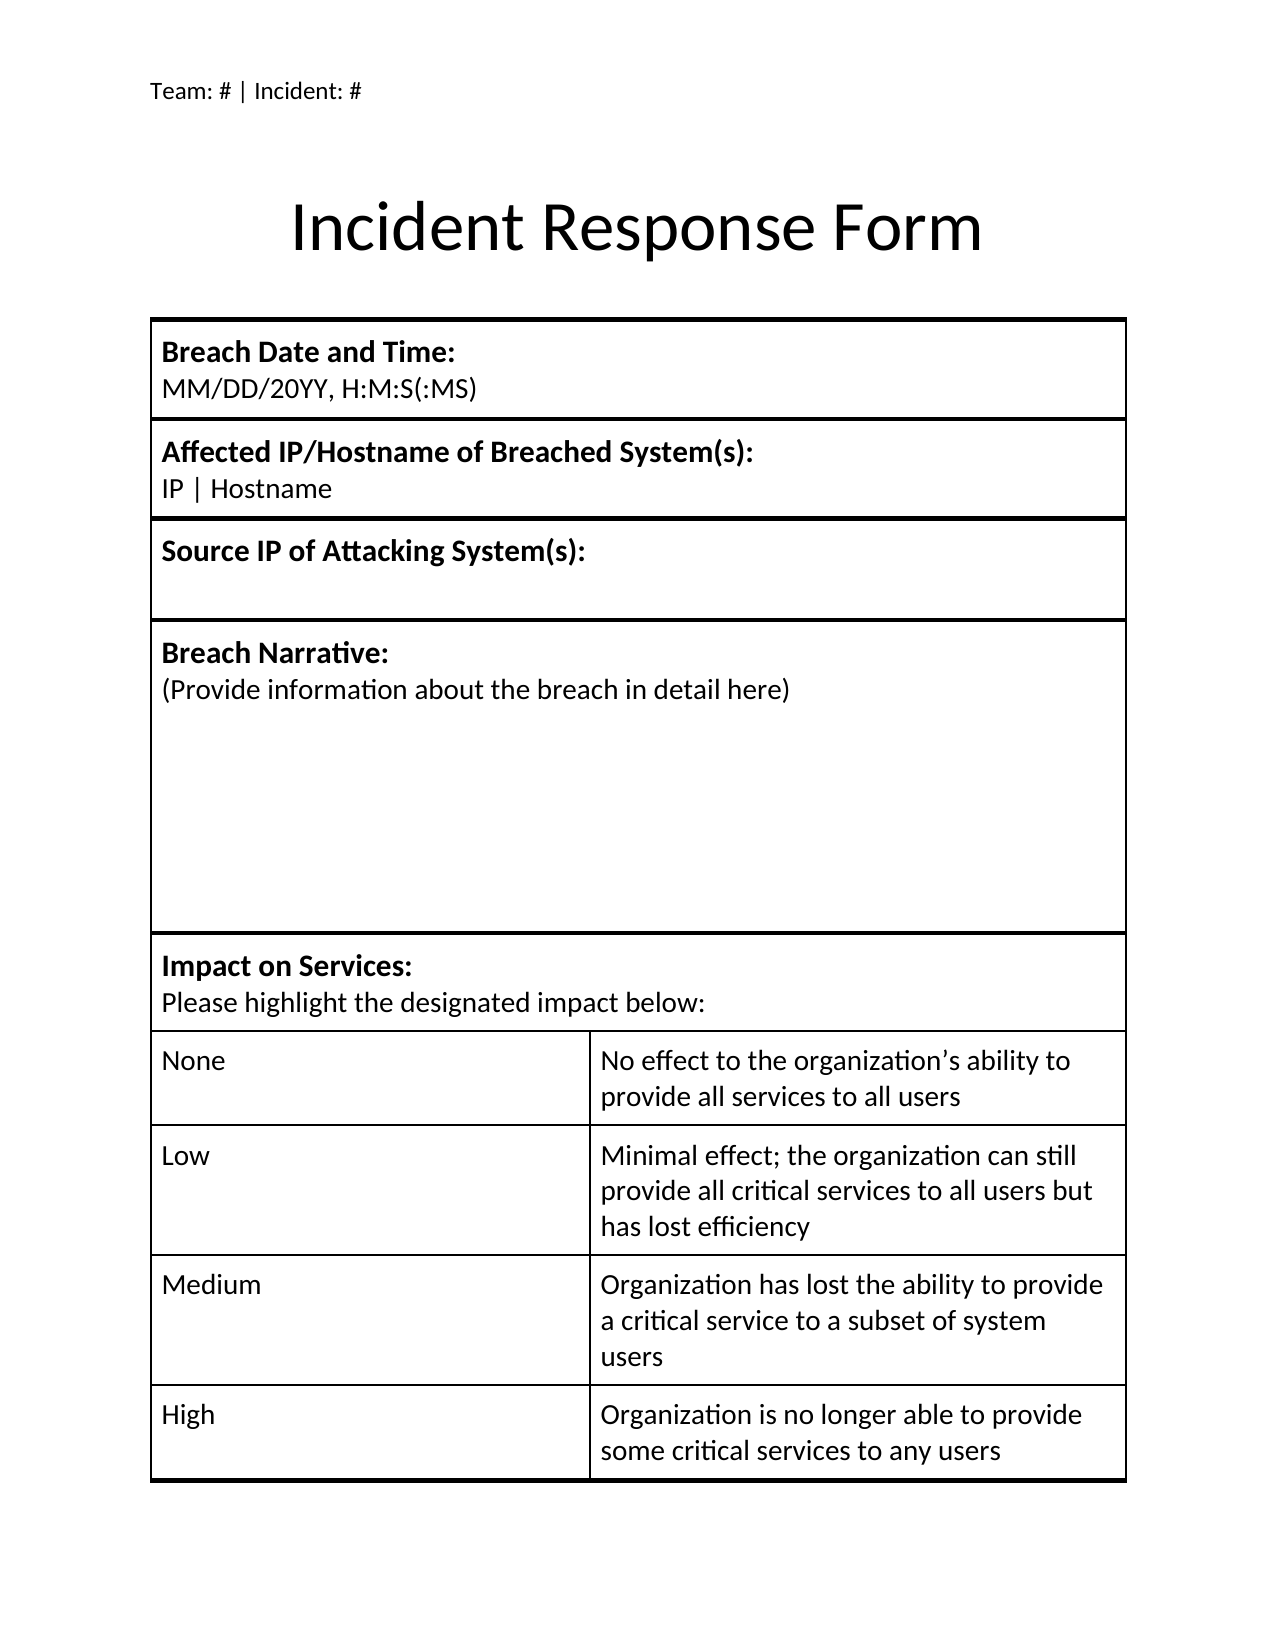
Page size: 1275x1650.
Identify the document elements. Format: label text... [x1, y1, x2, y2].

table_cell None [152, 1032, 589, 1124]
table_cell No effect to the organization’s ability to provide all services to all users [591, 1032, 1125, 1124]
table_cell Organization has lost the ability to provide a critical service to a subset of system users [591, 1256, 1125, 1384]
table_cell High [152, 1386, 589, 1478]
table_cell Minimal effect; the organization can still provide all critical services to all users but has lost efficiency [591, 1126, 1125, 1254]
table_cell Impact on Services: Please highlight the designated impact below: [152, 935, 1125, 1030]
table_cell Low [152, 1126, 589, 1254]
table_cell Affected IP/Hostname of Breached System(s): IP | Hostname [152, 421, 1125, 516]
table_cell Source IP of Attacking System(s): [152, 521, 1125, 618]
table_header Breach Date and Time: MM/DD/20YY, H:M:S(:MS) [152, 322, 1125, 417]
title Incident Response Form [150, 181, 1125, 268]
table_cell Breach Narrative: (Provide information about the breach in detail here) [152, 622, 1125, 931]
table_cell Organization is no longer able to provide some critical services to any users [591, 1386, 1125, 1478]
table_cell Medium [152, 1256, 589, 1384]
